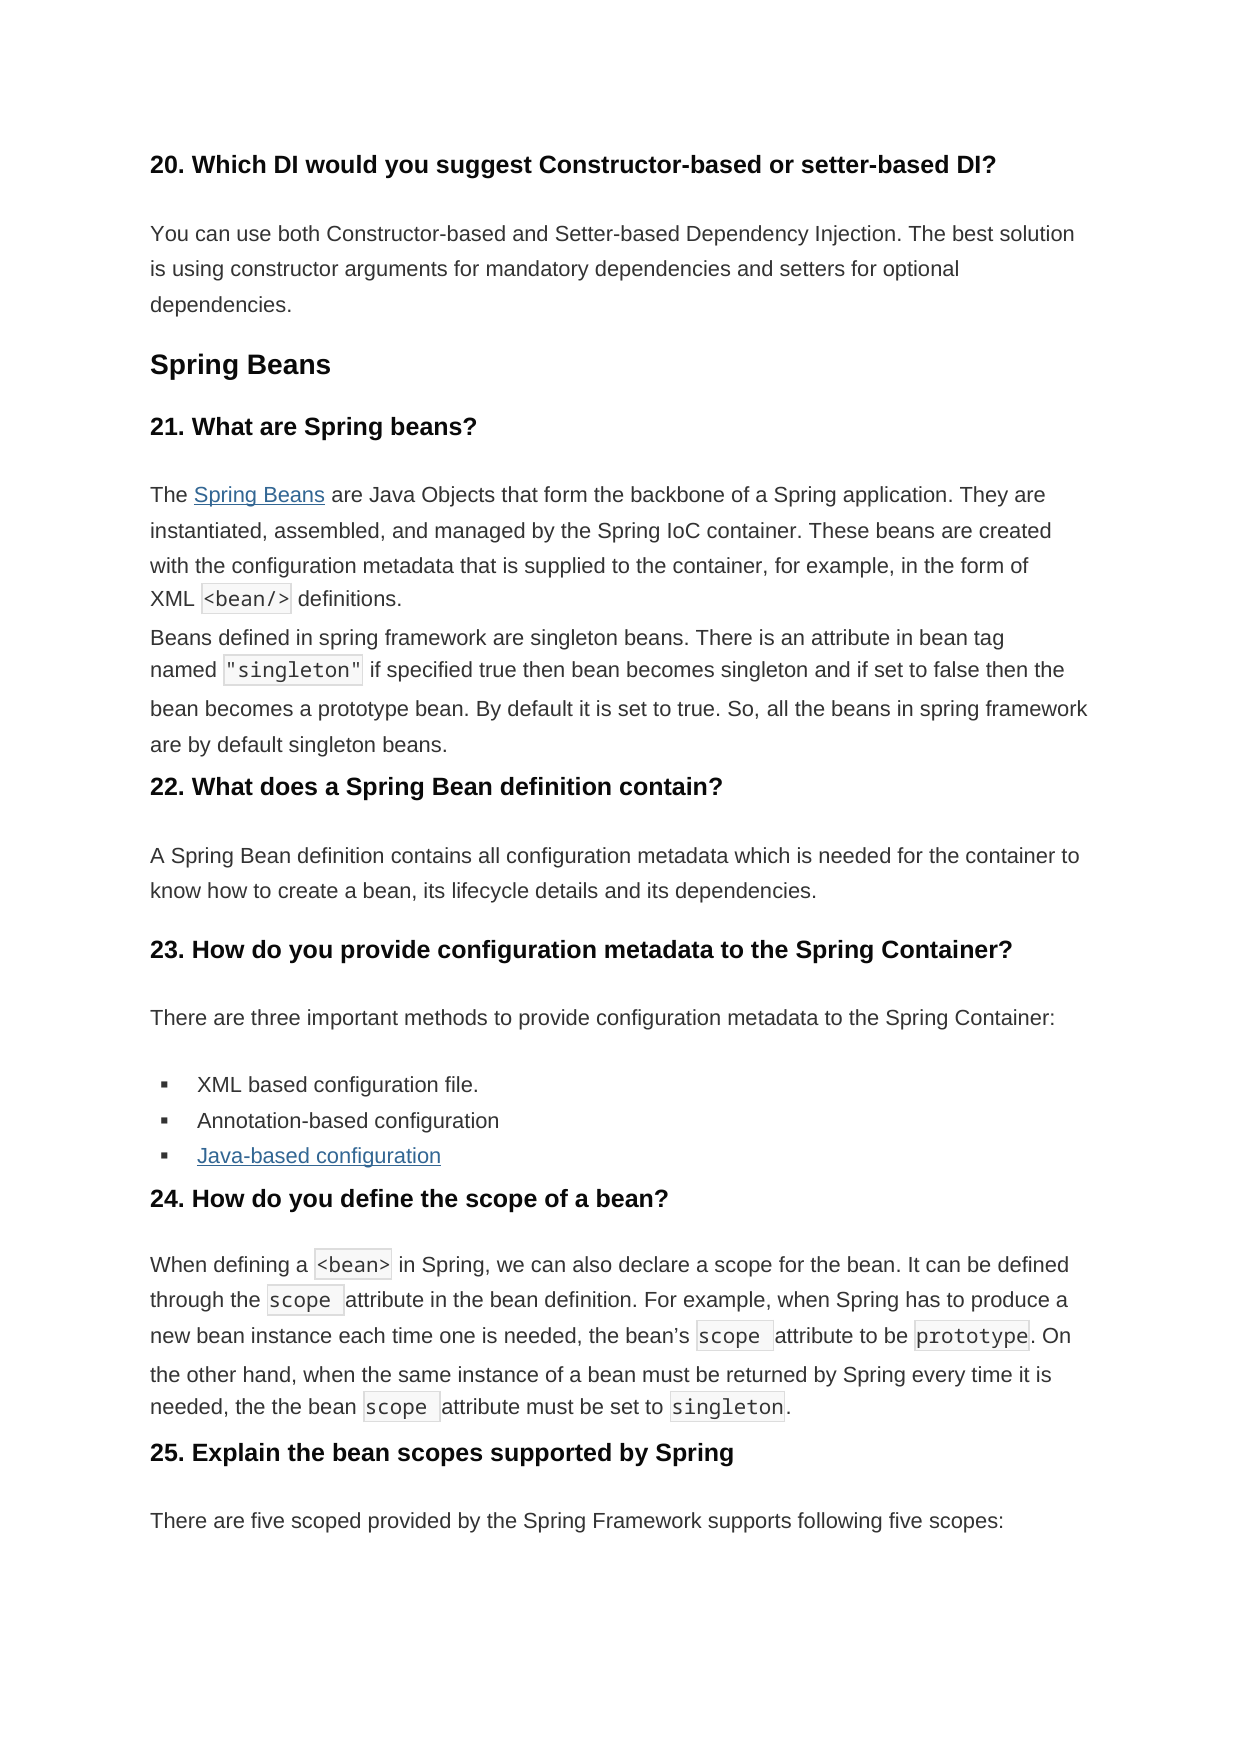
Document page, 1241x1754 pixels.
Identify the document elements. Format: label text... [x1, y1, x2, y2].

text 20. Which DI would you suggest Constructor-based or setter-based DI? [150, 150, 1090, 179]
text When defining a <bean> in Spring, we can also declare a scope for the bean. It can be defined through the scope attribute in the bean definition. For example, when Spring has to produce a new bean instance each time one is needed, the bean’s scope attribute to be prototype. On the other hand, when the same instance of a bean must be returned by Spring every time it is needed, the the bean scope attribute must be set to singleton. [150, 1244, 1090, 1422]
text The Spring Beans are Java Objects that form the backbone of a Spring application. They are instantiated, assembled, and managed by the Spring IoC container. These beans are created with the configuration metadata that is supplied to the container, for example, in the form of XML <bean/> definitions. [150, 472, 1090, 614]
text A Spring Bean definition contains all configuration metadata which is needed for the container to know how to create a bean, its lifecycle details and its dependencies. [150, 832, 1090, 904]
text There are three important methods to provide configuration metadata to the Spring Container: [150, 995, 1090, 1031]
text There are five scoped provided by the Spring Framework supports following five scopes: [150, 1498, 1090, 1534]
text Spring Beans [150, 348, 1090, 381]
text 22. What does a Spring Bean definition contain? [150, 772, 1090, 801]
text 21. What are Spring beans? [150, 412, 1090, 441]
text You can use both Constructor-based and Setter-based Dependency Injection. The best solution is using constructor arguments for mandatory dependencies and setters for optional dependencies. [150, 210, 1090, 317]
text 23. How do you provide configuration metadata to the Spring Container? [150, 935, 1090, 964]
list Java-based configuration [159, 1133, 1090, 1169]
list Annotation-based configuration [159, 1097, 1090, 1133]
text 25. Explain the bean scopes supported by Spring [150, 1438, 1090, 1467]
text 24. How do you define the scope of a bean? [150, 1184, 1090, 1213]
text Beans defined in spring framework are singleton beans. There is an attribute in bean tag named "singleton" if specified true then bean becomes singleton and if set to false then the bean becomes a prototype bean. By default it is set to true. So, all the beans in spring framework are by default singleton beans. [150, 614, 1090, 757]
list XML based configuration file. [159, 1062, 1090, 1097]
